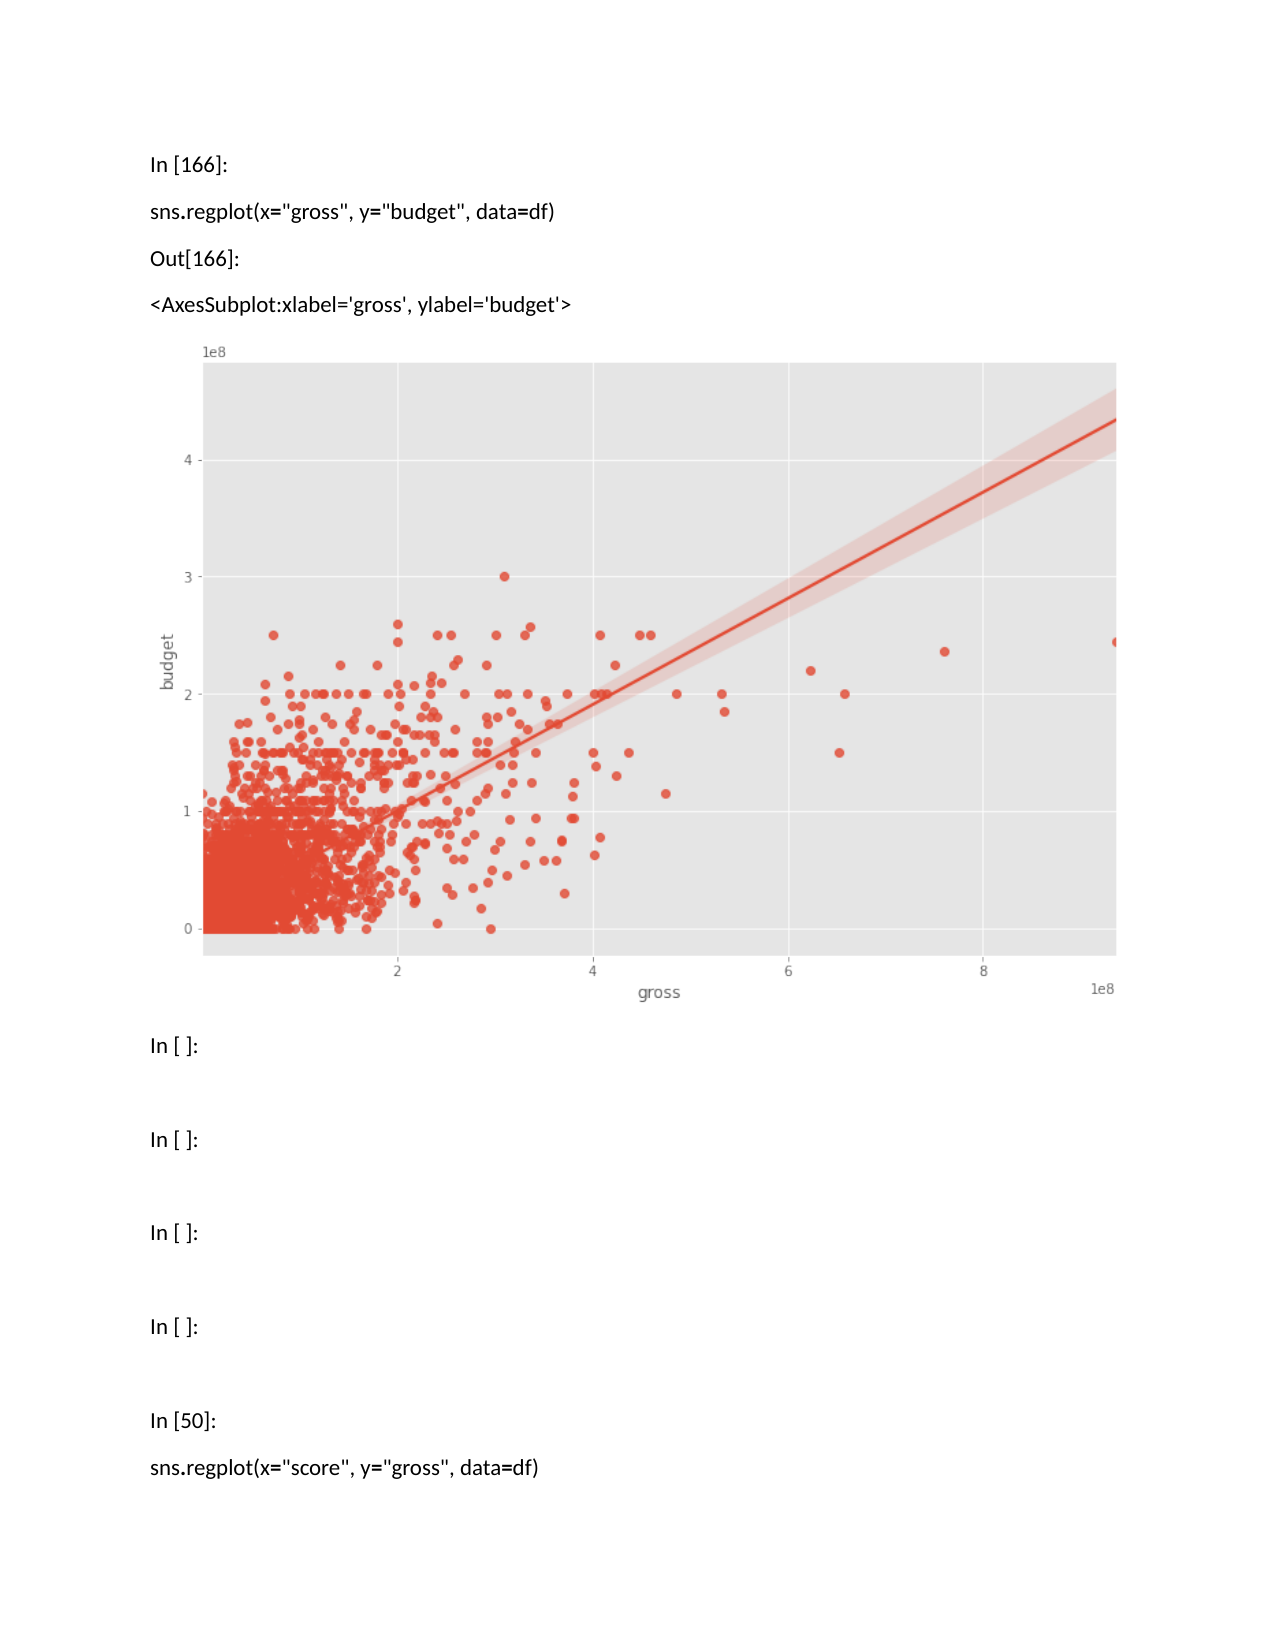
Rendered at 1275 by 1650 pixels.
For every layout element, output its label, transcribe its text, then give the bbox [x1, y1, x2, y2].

text In [ ]: [150, 1031, 1125, 1059]
text In [ ]: [150, 1312, 1125, 1340]
picture [150, 337, 1125, 1012]
text sns.regplot(x="gross", y="budget", data=df) [150, 197, 1125, 225]
text <AxesSubplot:xlabel='gross', ylabel='budget'> [150, 291, 1125, 319]
text Out[166]: [150, 244, 1125, 272]
text In [50]: [150, 1406, 1125, 1434]
text In [ ]: [150, 1125, 1125, 1153]
text In [ ]: [150, 1218, 1125, 1246]
text In [166]: [150, 150, 1125, 178]
text sns.regplot(x="score", y="gross", data=df) [150, 1453, 1125, 1481]
